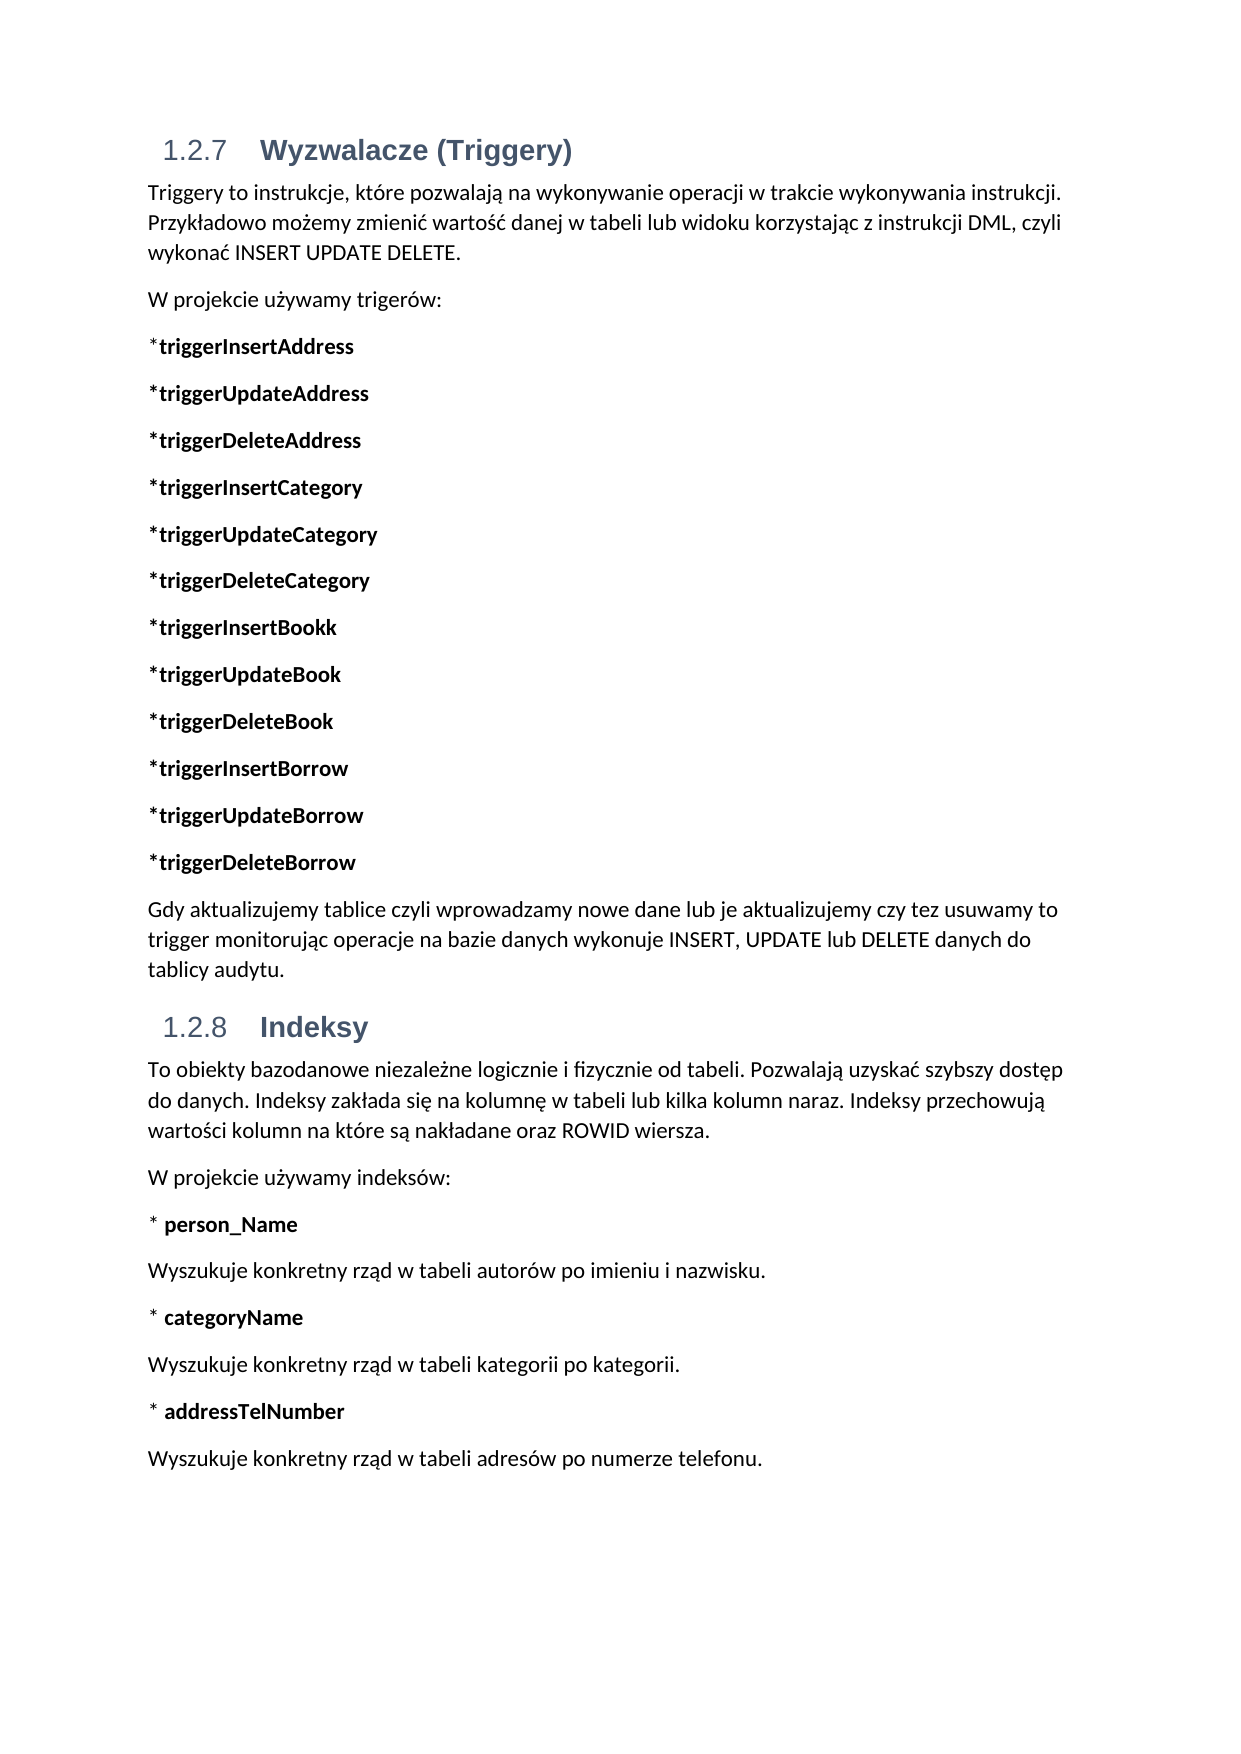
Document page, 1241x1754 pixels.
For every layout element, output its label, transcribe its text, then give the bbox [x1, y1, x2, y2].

text *triggerDeleteBook [148, 707, 1093, 735]
text *triggerUpdateBook [148, 660, 1093, 688]
text * person_Name [148, 1210, 1093, 1238]
text * categoryName [148, 1303, 1093, 1332]
subtitle Indeksy [162, 1010, 1093, 1044]
text *triggerInsertCategory [148, 473, 1093, 501]
text Wyszukuje konkretny rząd w tabeli kategorii po kategorii. [148, 1350, 1093, 1378]
text *triggerInsertAddress [148, 332, 1093, 360]
text *triggerInsertBookk [148, 613, 1093, 642]
text Wyszukuje konkretny rząd w tabeli autorów po imieniu i nazwisku. [148, 1257, 1093, 1285]
text *triggerInsertBorrow [148, 754, 1093, 782]
text To obiekty bazodanowe niezależne logicznie i fizycznie od tabeli. Pozwalają uzyskać szybszy dostęp do danych. Indeksy zakłada się na kolumnę w tabeli lub kilka kolumn naraz. Indeksy przechowują wartości kolumn na które są nakładane oraz ROWID wiersza. [148, 1056, 1093, 1144]
text *triggerDeleteCategory [148, 567, 1093, 595]
subtitle Wyzwalacze (Triggery) [162, 133, 1093, 166]
text *triggerUpdateBorrow [148, 801, 1093, 829]
text * addressTelNumber [148, 1397, 1093, 1425]
text *triggerDeleteAddress [148, 426, 1093, 454]
text W projekcie używamy trigerów: [148, 285, 1093, 313]
text *triggerUpdateAddress [148, 379, 1093, 407]
text Triggery to instrukcje, które pozwalają na wykonywanie operacji w trakcie wykonywania instrukcji. Przykładowo możemy zmienić wartość danej w tabeli lub widoku korzystając z instrukcji DML, czyli wykonać INSERT UPDATE DELETE. [148, 178, 1093, 267]
text Wyszukuje konkretny rząd w tabeli adresów po numerze telefonu. [148, 1444, 1093, 1472]
text *triggerUpdateCategory [148, 520, 1093, 548]
text W projekcie używamy indeksów: [148, 1163, 1093, 1191]
text Gdy aktualizujemy tablice czyli wprowadzamy nowe dane lub je aktualizujemy czy tez usuwamy to trigger monitorując operacje na bazie danych wykonuje INSERT, UPDATE lub DELETE danych do tablicy audytu. [148, 895, 1093, 983]
text *triggerDeleteBorrow [148, 848, 1093, 876]
